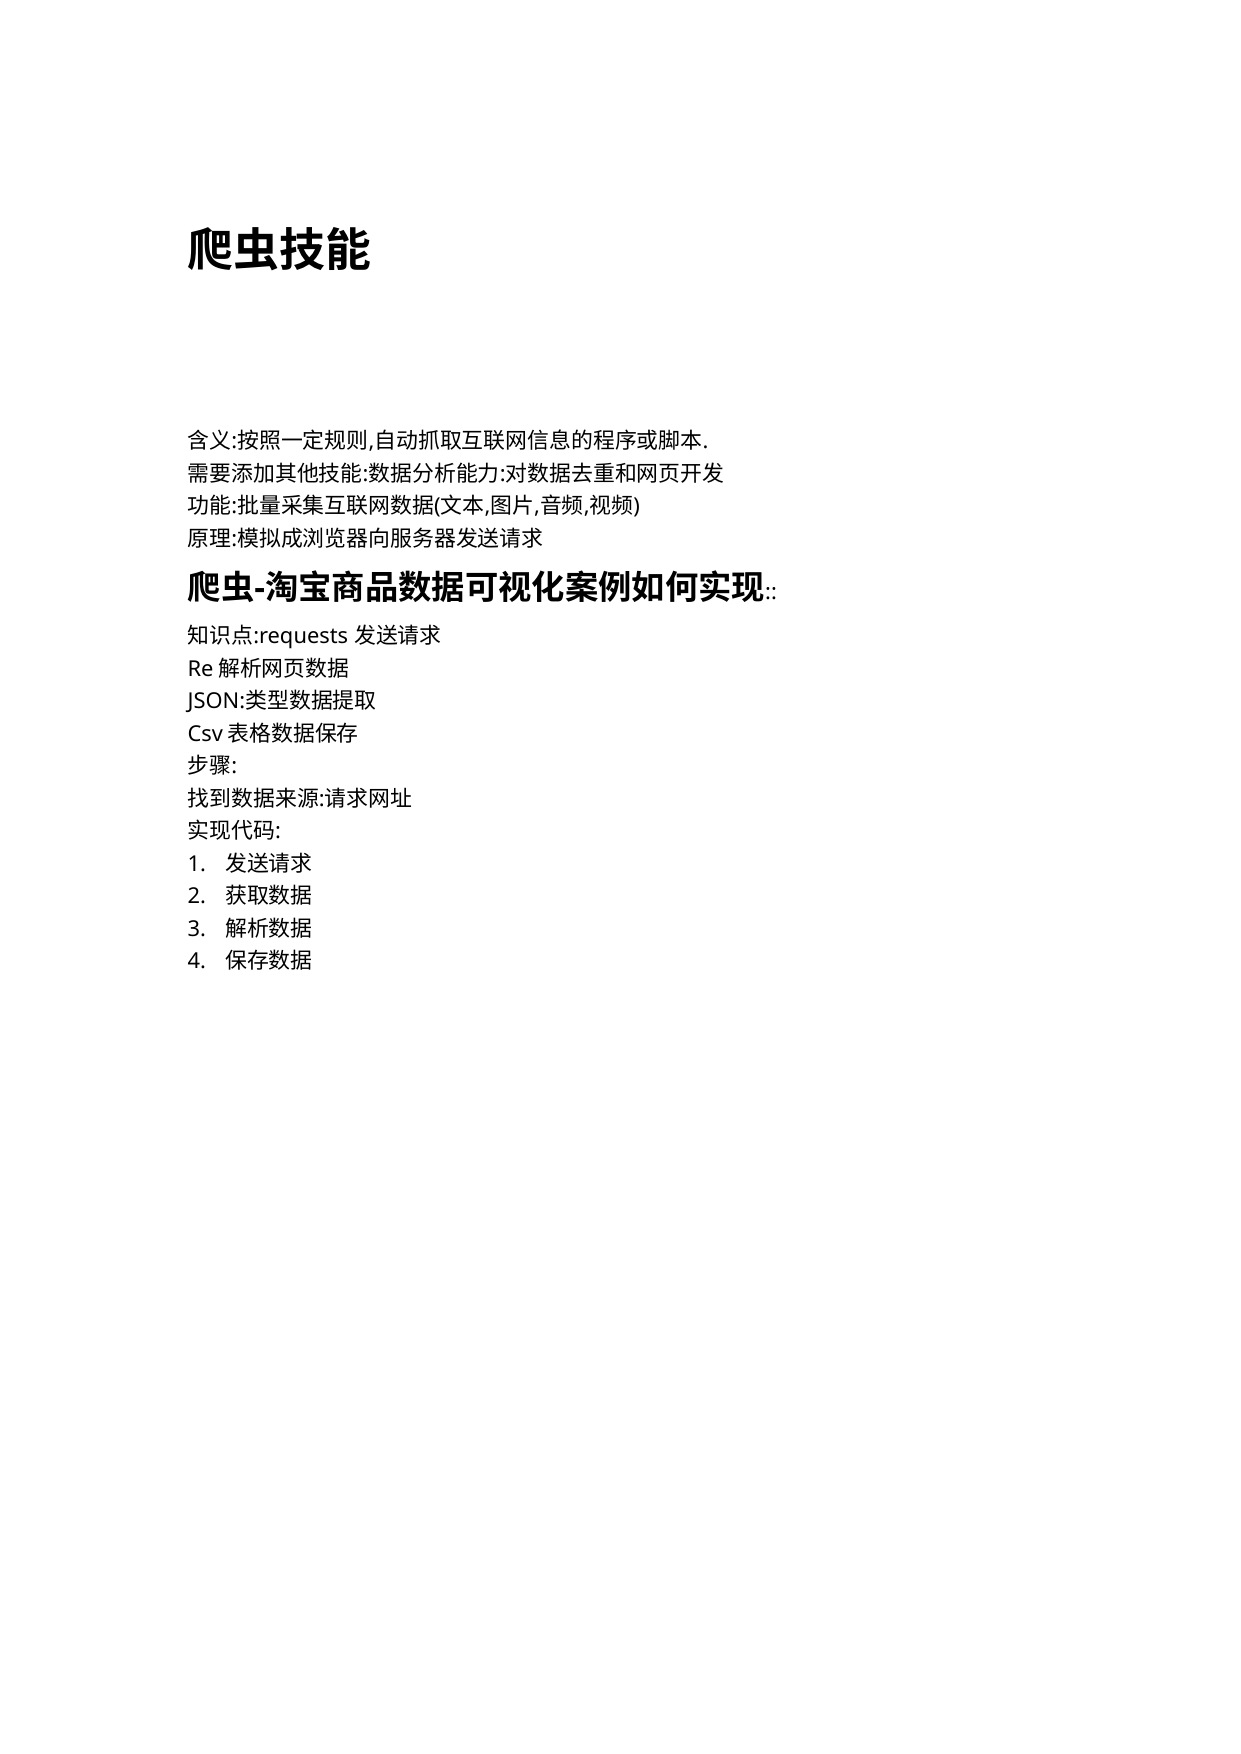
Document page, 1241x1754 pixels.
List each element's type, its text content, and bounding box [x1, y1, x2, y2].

text 含义:按照一定规则,自动抓取互联网信息的程序或脚本. [187, 423, 1053, 455]
text 原理:模拟成浏览器向服务器发送请求 [187, 520, 1053, 553]
text JSON:类型数据提取 [187, 683, 1053, 715]
text 需要添加其他技能:数据分析能力:对数据去重和网页开发 [187, 455, 1053, 488]
list 解析数据 [187, 910, 1053, 943]
text 功能:批量采集互联网数据(文本,图片,音频,视频) [187, 488, 1053, 520]
text Csv表格数据保存 [187, 715, 1053, 748]
text 实现代码: [187, 813, 1053, 845]
text 找到数据来源:请求网址 [187, 780, 1053, 813]
list 发送请求 [187, 845, 1053, 878]
text Re解析网页数据 [187, 650, 1053, 683]
list 获取数据 [187, 878, 1053, 910]
subtitle 爬虫技能 [187, 197, 1053, 295]
text 爬虫-淘宝商品数据可视化案例如何实现:: [187, 553, 1053, 618]
list 保存数据 [187, 943, 1053, 975]
text 知识点:requests 发送请求 [187, 618, 1053, 650]
text 步骤: [187, 748, 1053, 780]
